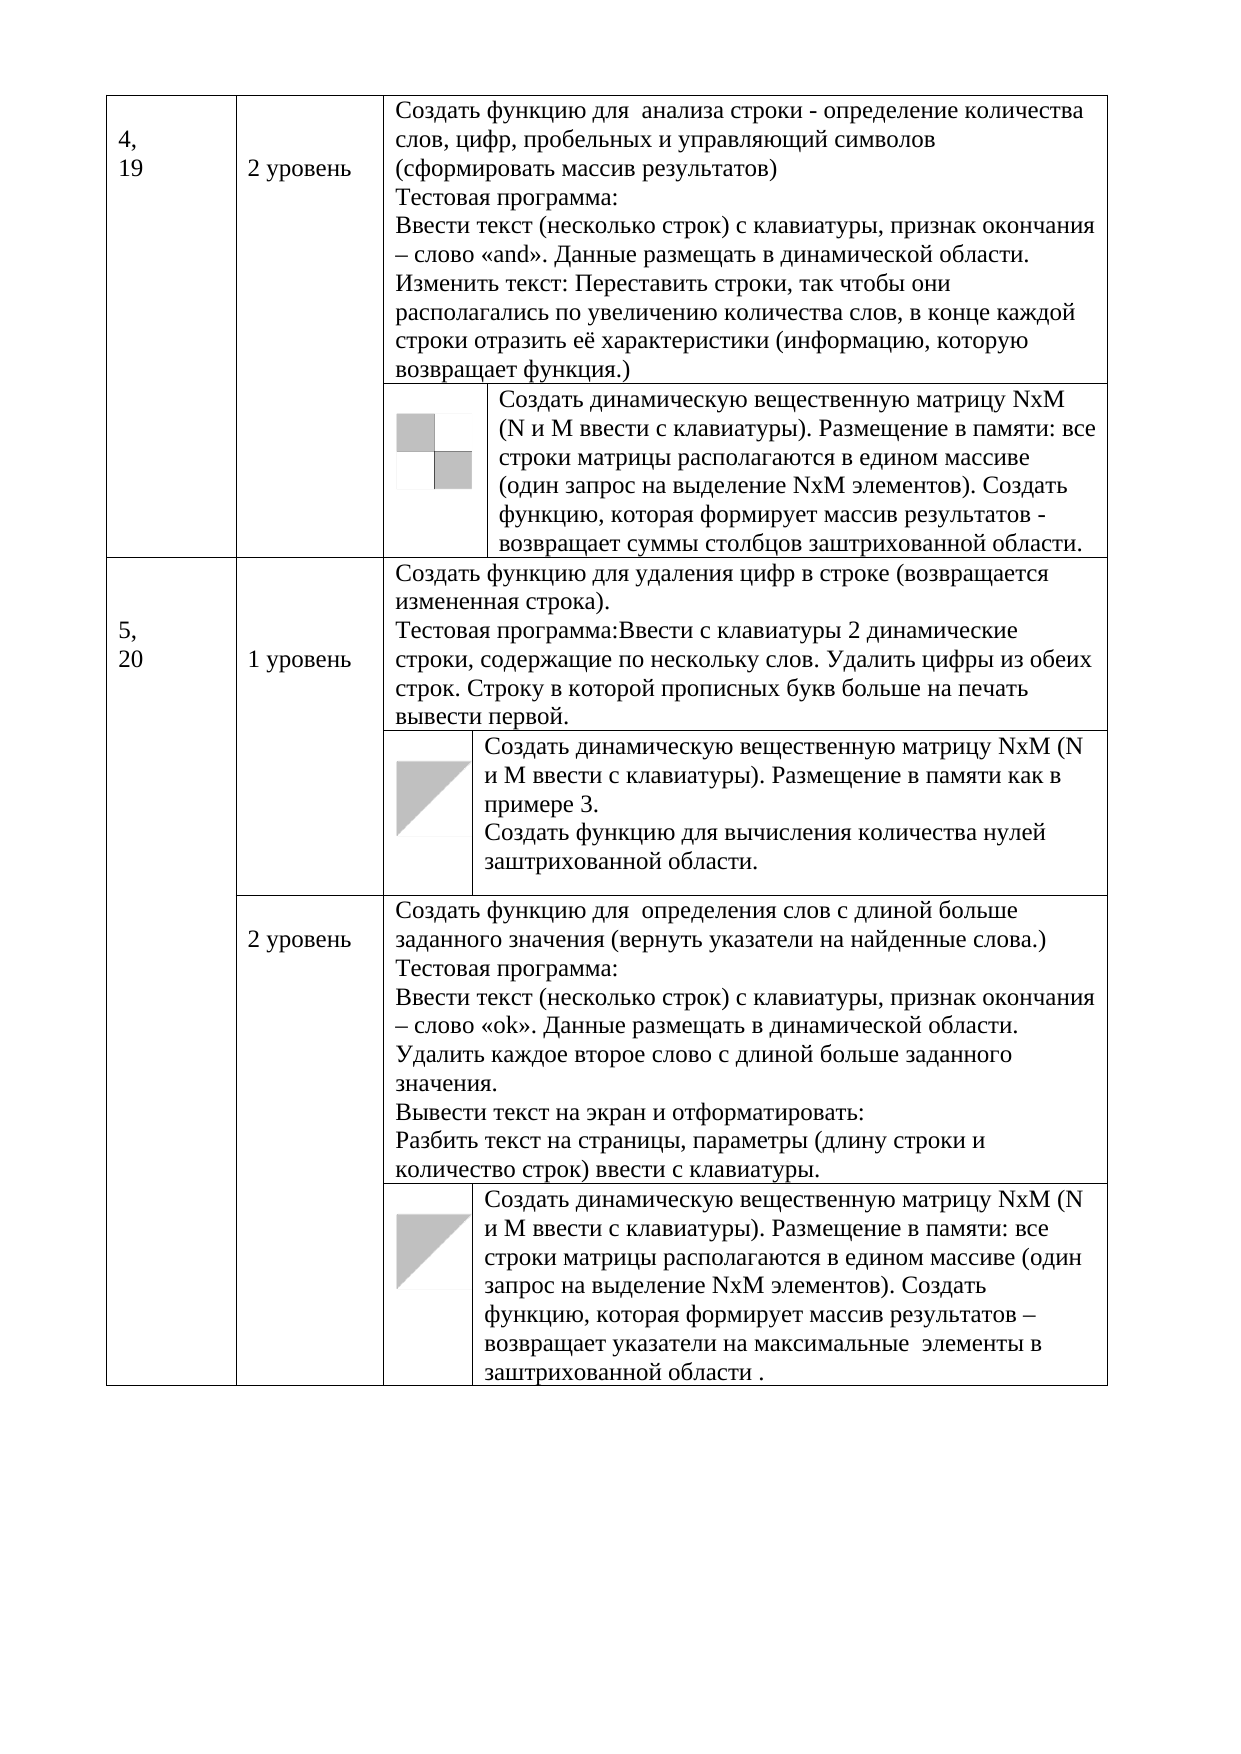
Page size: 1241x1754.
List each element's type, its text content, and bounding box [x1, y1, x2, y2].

table_cell [384, 1184, 472, 1385]
table_cell 1 уровень [237, 558, 383, 894]
table_cell 2 уровень [237, 896, 383, 1385]
table_cell Создать функцию для удаления цифр в строке (возвращается измененная строка). Тестовая программа:Ввести с клавиатуры 2 динамические строки, содержащие по нескольку слов. Удалить цифры из обеих строк. Строку в которой прописных букв больше на печать вывести первой. [384, 558, 1107, 730]
table_header Создать функцию для анализа строки - определение количества слов, цифр, пробельных и управляющий символов (сформировать массив результатов) Тестовая программа: Ввести текст (несколько строк) с клавиатуры, признак окончания – слово «and». Данные размещать в динамической области. Изменить текст: Переставить строки, так чтобы они располагались по увеличению количества слов, в конце каждой строки отразить её характеристики (информацию, которую возвращает функция.) [384, 96, 1107, 383]
table_cell [384, 384, 487, 557]
table_cell 5, 20 [107, 558, 236, 1385]
table_cell Создать динамическую вещественную матрицу NxM (N и M ввести с клавиатуры). Размещение в памяти: все строки матрицы располагаются в едином массиве (один запрос на выделение NxM элементов). Создать функцию, которая формирует массив результатов - возвращает суммы столбцов заштрихованной области. [488, 384, 1107, 557]
table_header 2 уровень [237, 96, 383, 557]
table_cell [384, 731, 472, 894]
table_header 4, 19 [107, 96, 236, 557]
table_cell Создать динамическую вещественную матрицу NxM (N и M ввести с клавиатуры). Размещение в памяти как в примере 3. Создать функцию для вычисления количества нулей заштрихованной области. [473, 731, 1107, 894]
table_cell Создать функцию для определения слов с длиной больше заданного значения (вернуть указатели на найденные слова.) Тестовая программа: Ввести текст (несколько строк) с клавиатуры, признак окончания – слово «ok». Данные размещать в динамической области. Удалить каждое второе слово с длиной больше заданного значения. Вывести текст на экран и отформатировать: Разбить текст на страницы, параметры (длину строки и количество строк) ввести с клавиатуры. [384, 896, 1107, 1183]
table_cell Создать динамическую вещественную матрицу NxM (N и M ввести с клавиатуры). Размещение в памяти: все строки матрицы располагаются в едином массиве (один запрос на выделение NxM элементов). Создать функцию, которая формирует массив результатов – возвращает указатели на максимальные элементы в заштрихованной области . [473, 1184, 1107, 1385]
